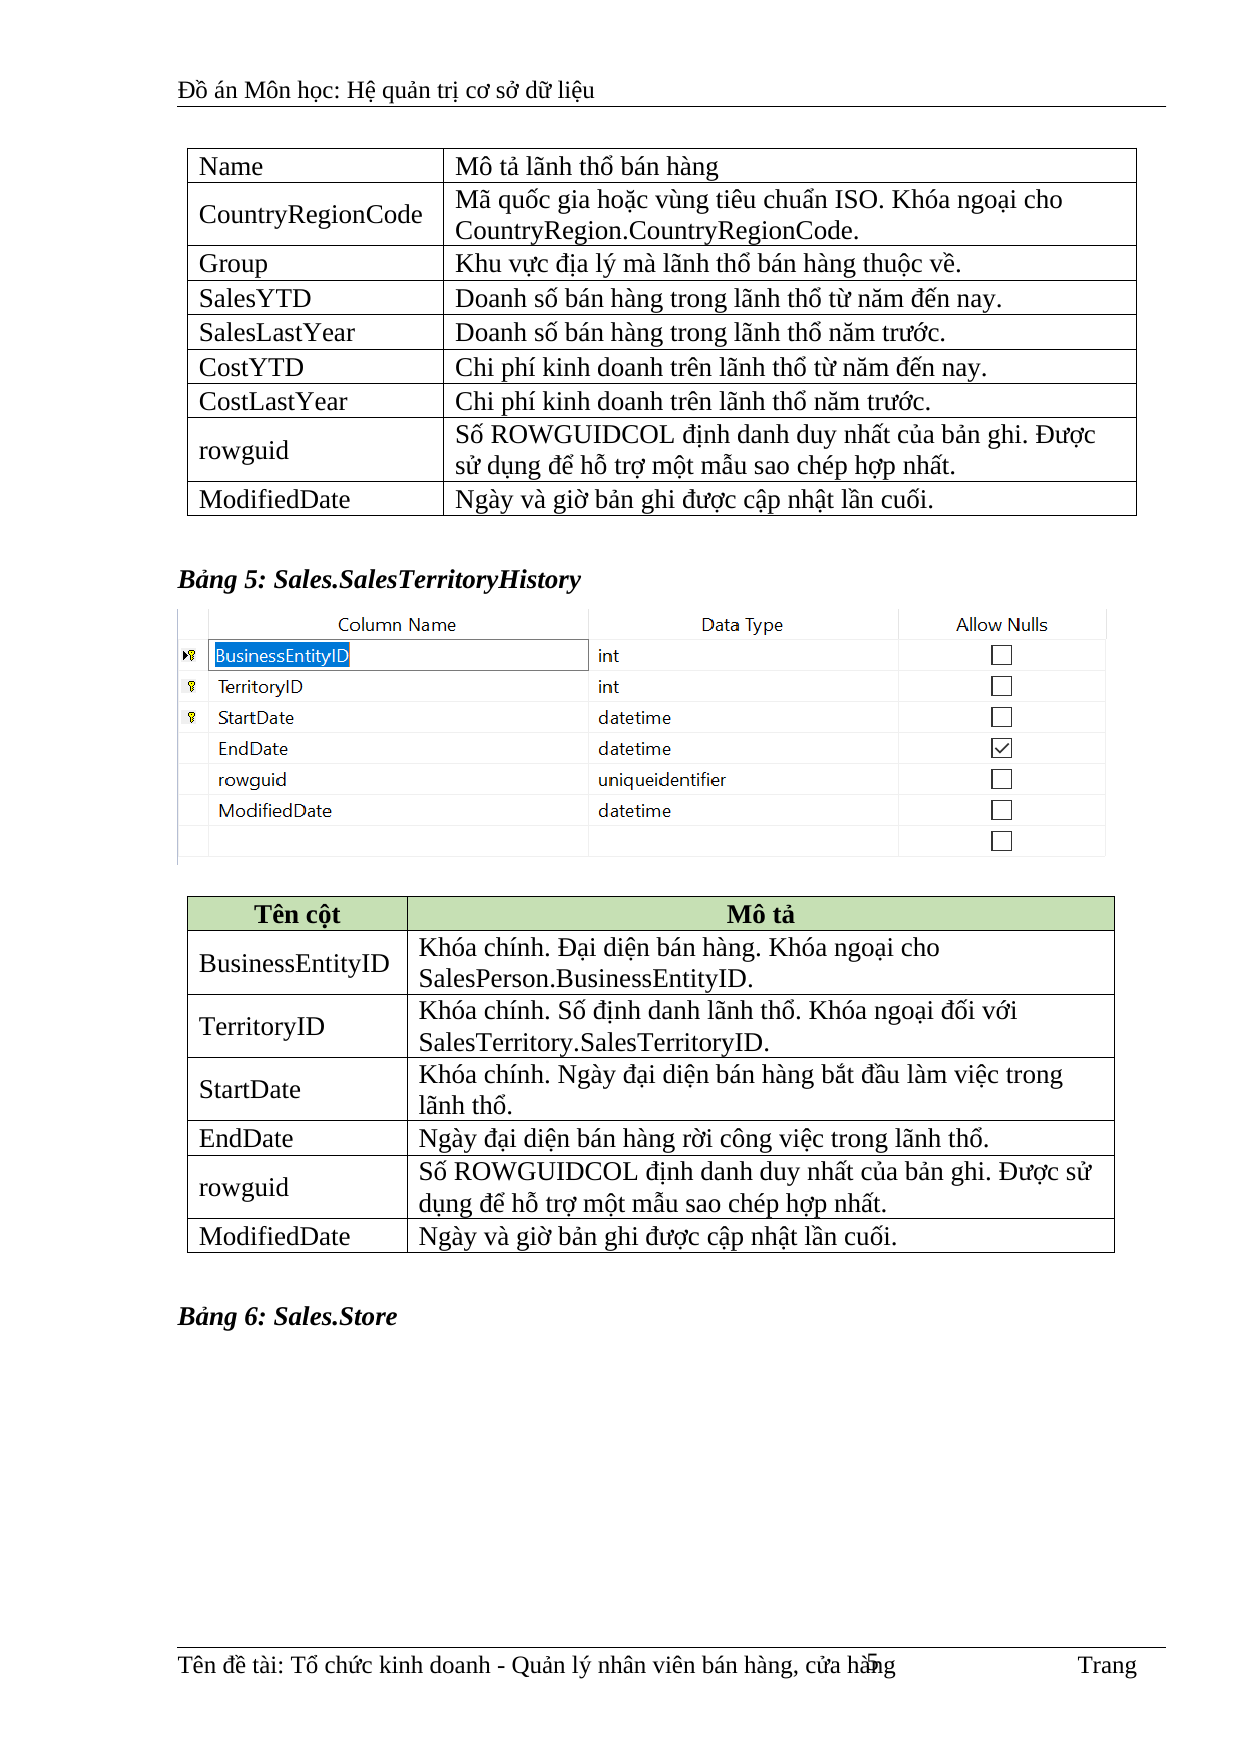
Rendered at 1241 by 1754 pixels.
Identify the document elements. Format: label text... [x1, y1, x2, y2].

table_cell StartDate [188, 1058, 407, 1120]
table_cell Doanh số bán hàng trong lãnh thổ từ năm đến nay. [444, 281, 1136, 314]
table_cell Name [188, 149, 443, 182]
table_cell Mã quốc gia hoặc vùng tiêu chuẩn ISO. Khóa ngoại cho CountryRegion.CountryRegionCode. [444, 183, 1136, 245]
table_cell rowguid [188, 418, 443, 481]
table_cell Khóa chính. Ngày đại diện bán hàng bắt đầu làm việc trong lãnh thổ. [408, 1058, 1114, 1120]
table_cell Group [188, 246, 443, 280]
table_cell ModifiedDate [188, 482, 443, 515]
table_cell Khóa chính. Đại diện bán hàng. Khóa ngoại cho SalesPerson.BusinessEntityID. [408, 931, 1114, 993]
table_cell Mô tả lãnh thổ bán hàng [444, 149, 1136, 182]
table_cell Ngày và giờ bản ghi được cập nhật lần cuối. [444, 482, 1136, 515]
table_cell Số ROWGUIDCOL định danh duy nhất của bản ghi. Được sử dụng để hỗ trợ một mẫu sao chép hợp nhất. [408, 1156, 1114, 1218]
table_cell BusinessEntityID [188, 931, 407, 993]
table_cell Ngày đại diện bán hàng rời công việc trong lãnh thổ. [408, 1121, 1114, 1154]
list Bảng 5: Sales.SalesTerritoryHistory [177, 563, 1166, 594]
table_cell Khóa chính. Số định danh lãnh thổ. Khóa ngoại đối với SalesTerritory.SalesTerritoryID. [408, 995, 1114, 1057]
table_cell Ngày và giờ bản ghi được cập nhật lần cuối. [408, 1219, 1114, 1252]
table_cell CountryRegionCode [188, 183, 443, 245]
table_cell Doanh số bán hàng trong lãnh thổ năm trước. [444, 315, 1136, 348]
table_cell SalesLastYear [188, 315, 443, 348]
list Bảng 6: Sales.Store [177, 1300, 1166, 1331]
table_header Mô tả [408, 897, 1114, 930]
table_cell ModifiedDate [188, 1219, 407, 1252]
table_cell Số ROWGUIDCOL định danh duy nhất của bản ghi. Được sử dụng để hỗ trợ một mẫu sao chép hợp nhất. [444, 418, 1136, 481]
picture [177, 609, 1120, 865]
table_cell rowguid [188, 1156, 407, 1218]
table_cell SalesYTD [188, 281, 443, 314]
table_cell CostLastYear [188, 384, 443, 417]
table_cell Khu vực địa lý mà lãnh thổ bán hàng thuộc về. [444, 246, 1136, 280]
table_cell Chi phí kinh doanh trên lãnh thổ từ năm đến nay. [444, 350, 1136, 383]
table_cell EndDate [188, 1121, 407, 1154]
table_cell TerritoryID [188, 995, 407, 1057]
table_header Tên cột [188, 897, 407, 930]
table_cell CostYTD [188, 350, 443, 383]
table_cell Chi phí kinh doanh trên lãnh thổ năm trước. [444, 384, 1136, 417]
